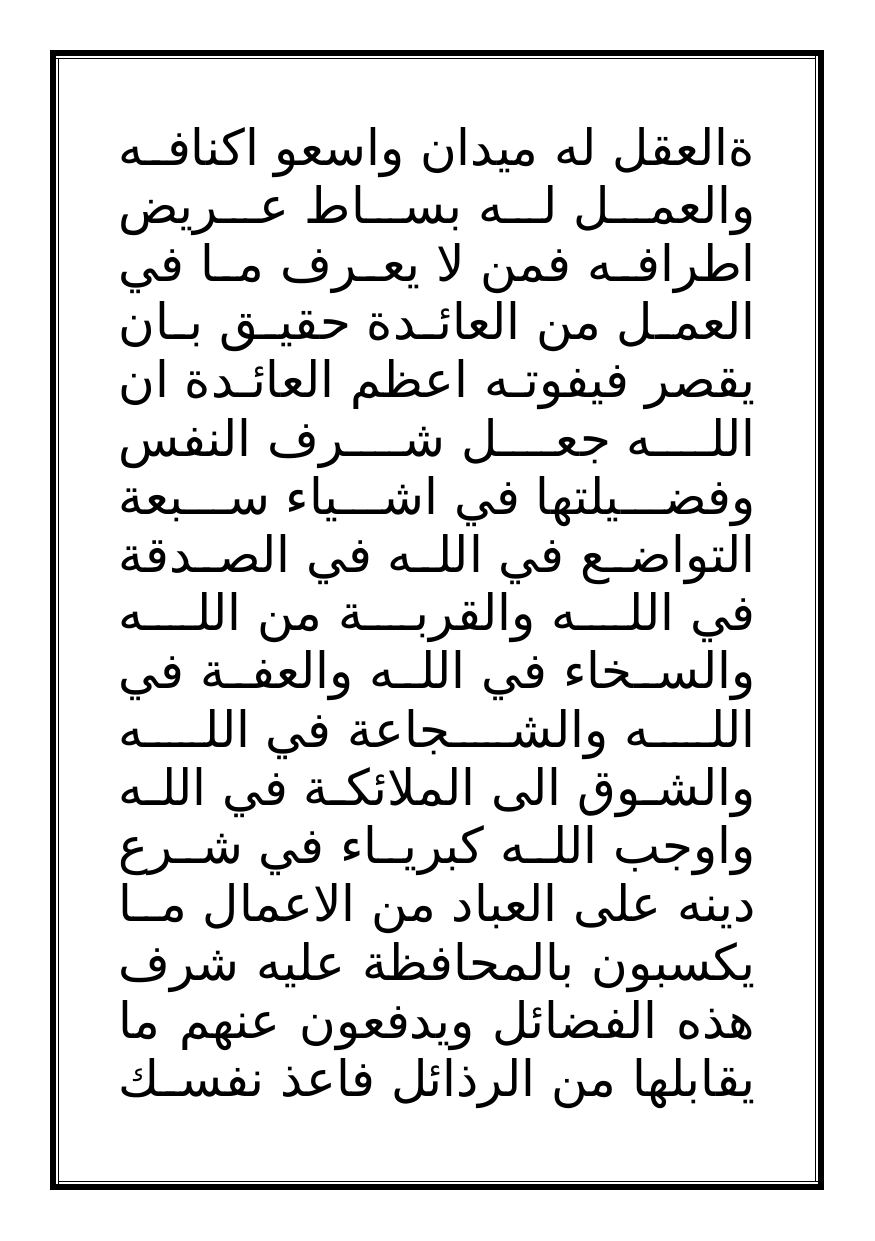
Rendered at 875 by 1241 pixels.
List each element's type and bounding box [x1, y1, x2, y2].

text [118, 118, 756, 1108]
